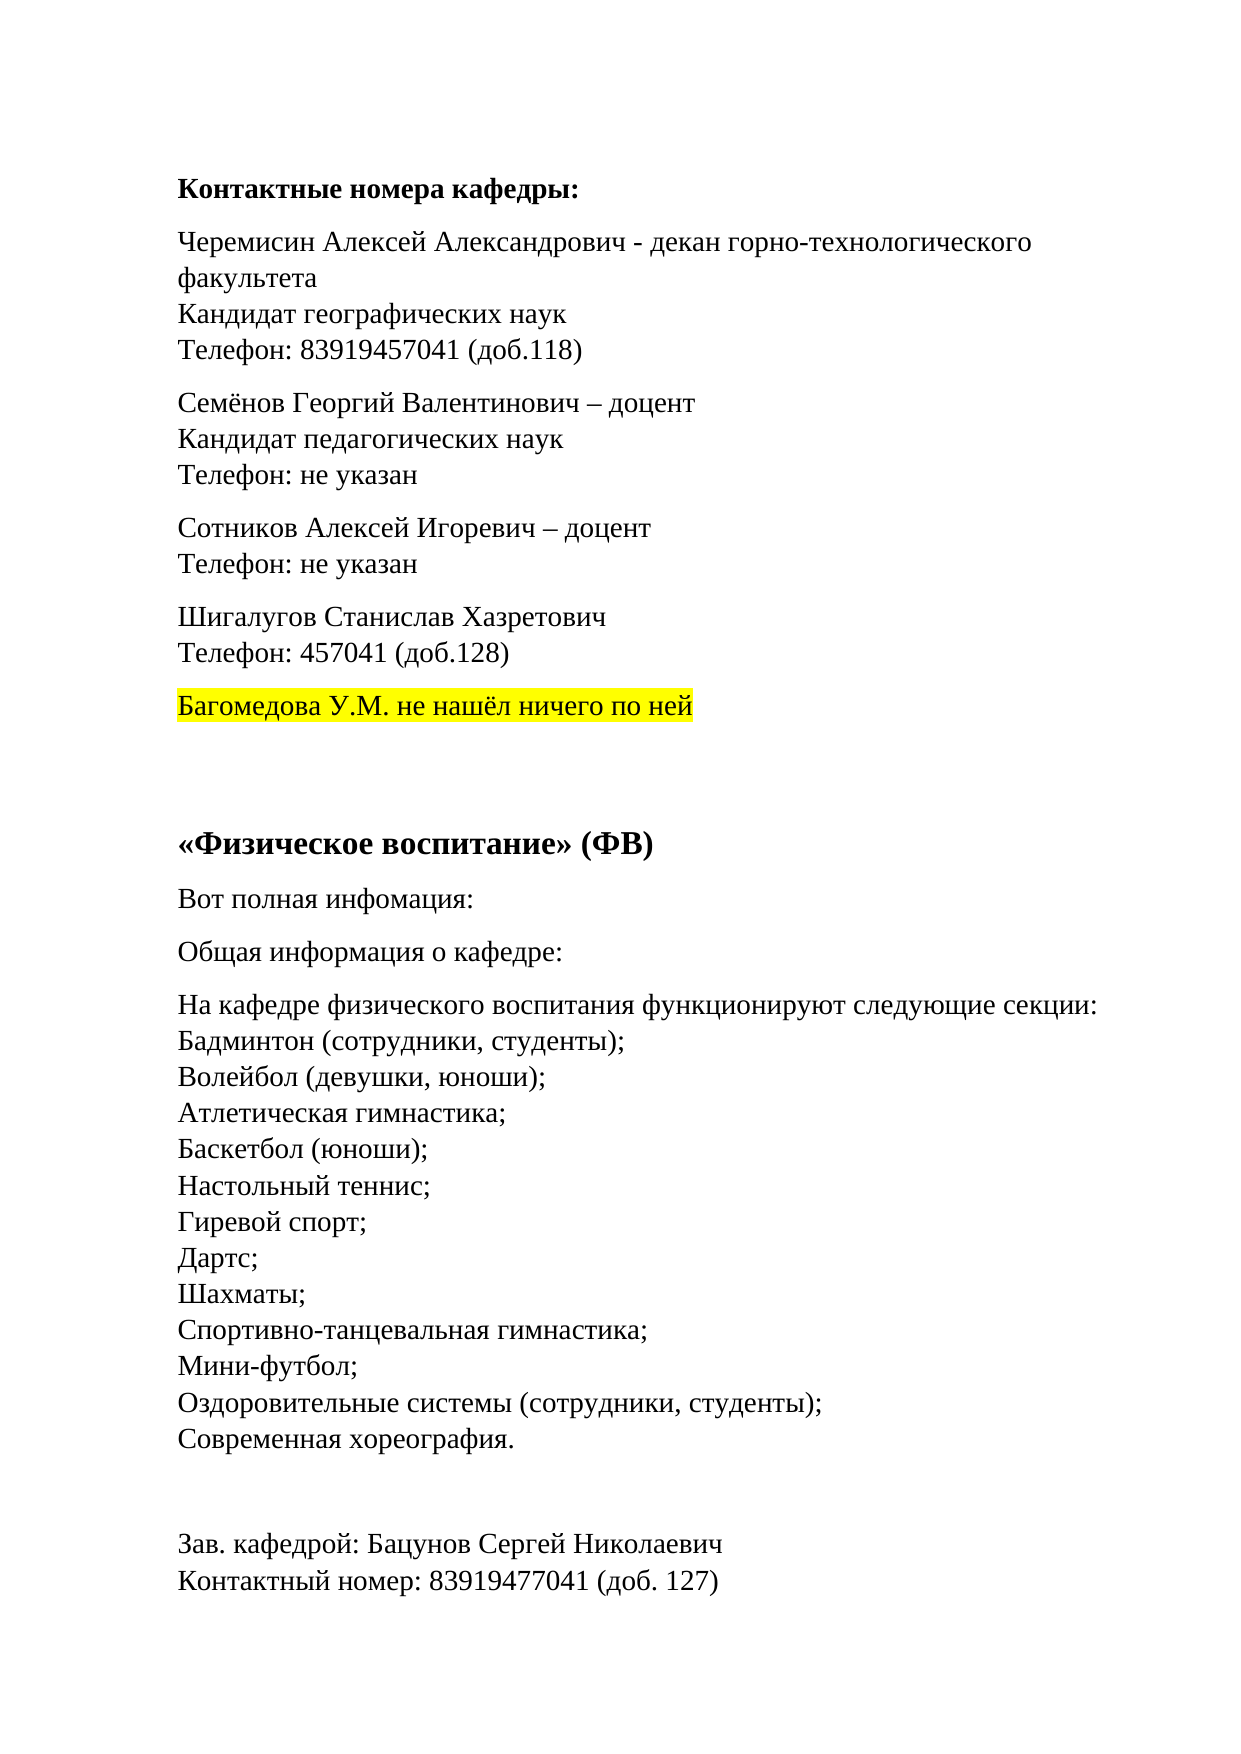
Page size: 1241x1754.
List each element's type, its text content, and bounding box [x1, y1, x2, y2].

text Сотников Алексей Игоревич – доцент Телефон: не указан [177, 510, 1152, 580]
text Черемисин Алексей Александрович - декан горно-технологического факультета Кандидат географических наук Телефон: 83919457041 (доб.118) [177, 224, 1152, 366]
text Общая информация о кафедре: [177, 934, 1152, 968]
text Багомедова У.М. не нашёл ничего по ней [177, 688, 1152, 752]
text Шигалугов Станислав Хазретович Телефон: 457041 (доб.128) [177, 599, 1152, 669]
text Семёнов Георгий Валентинович – доцент Кандидат педагогических наук Телефон: не указан [177, 385, 1152, 491]
text Вот полная инфомация: [177, 881, 1152, 915]
text Зав. кафедрой: Бацунов Сергей Николаевич Контактный номер: 83919477041 (доб. 127) [177, 1526, 1152, 1596]
text «Физическое воспитание» (ФВ) [177, 823, 1152, 862]
text На кафедре физического воспитания функционируют следующие секции: Бадминтон (сотрудники, студенты); Волейбол (девушки, юноши); Атлетическая гимнастика; Баскетбол (юноши); Настольный теннис; Гиревой спорт; Дартс; Шахматы; Спортивно-танцевальная гимнастика; Мини-футбол; Оздоровительные системы (сотрудники, студенты); Современная хореография. [177, 987, 1152, 1454]
text Контактные номера кафедры: [177, 171, 1152, 204]
